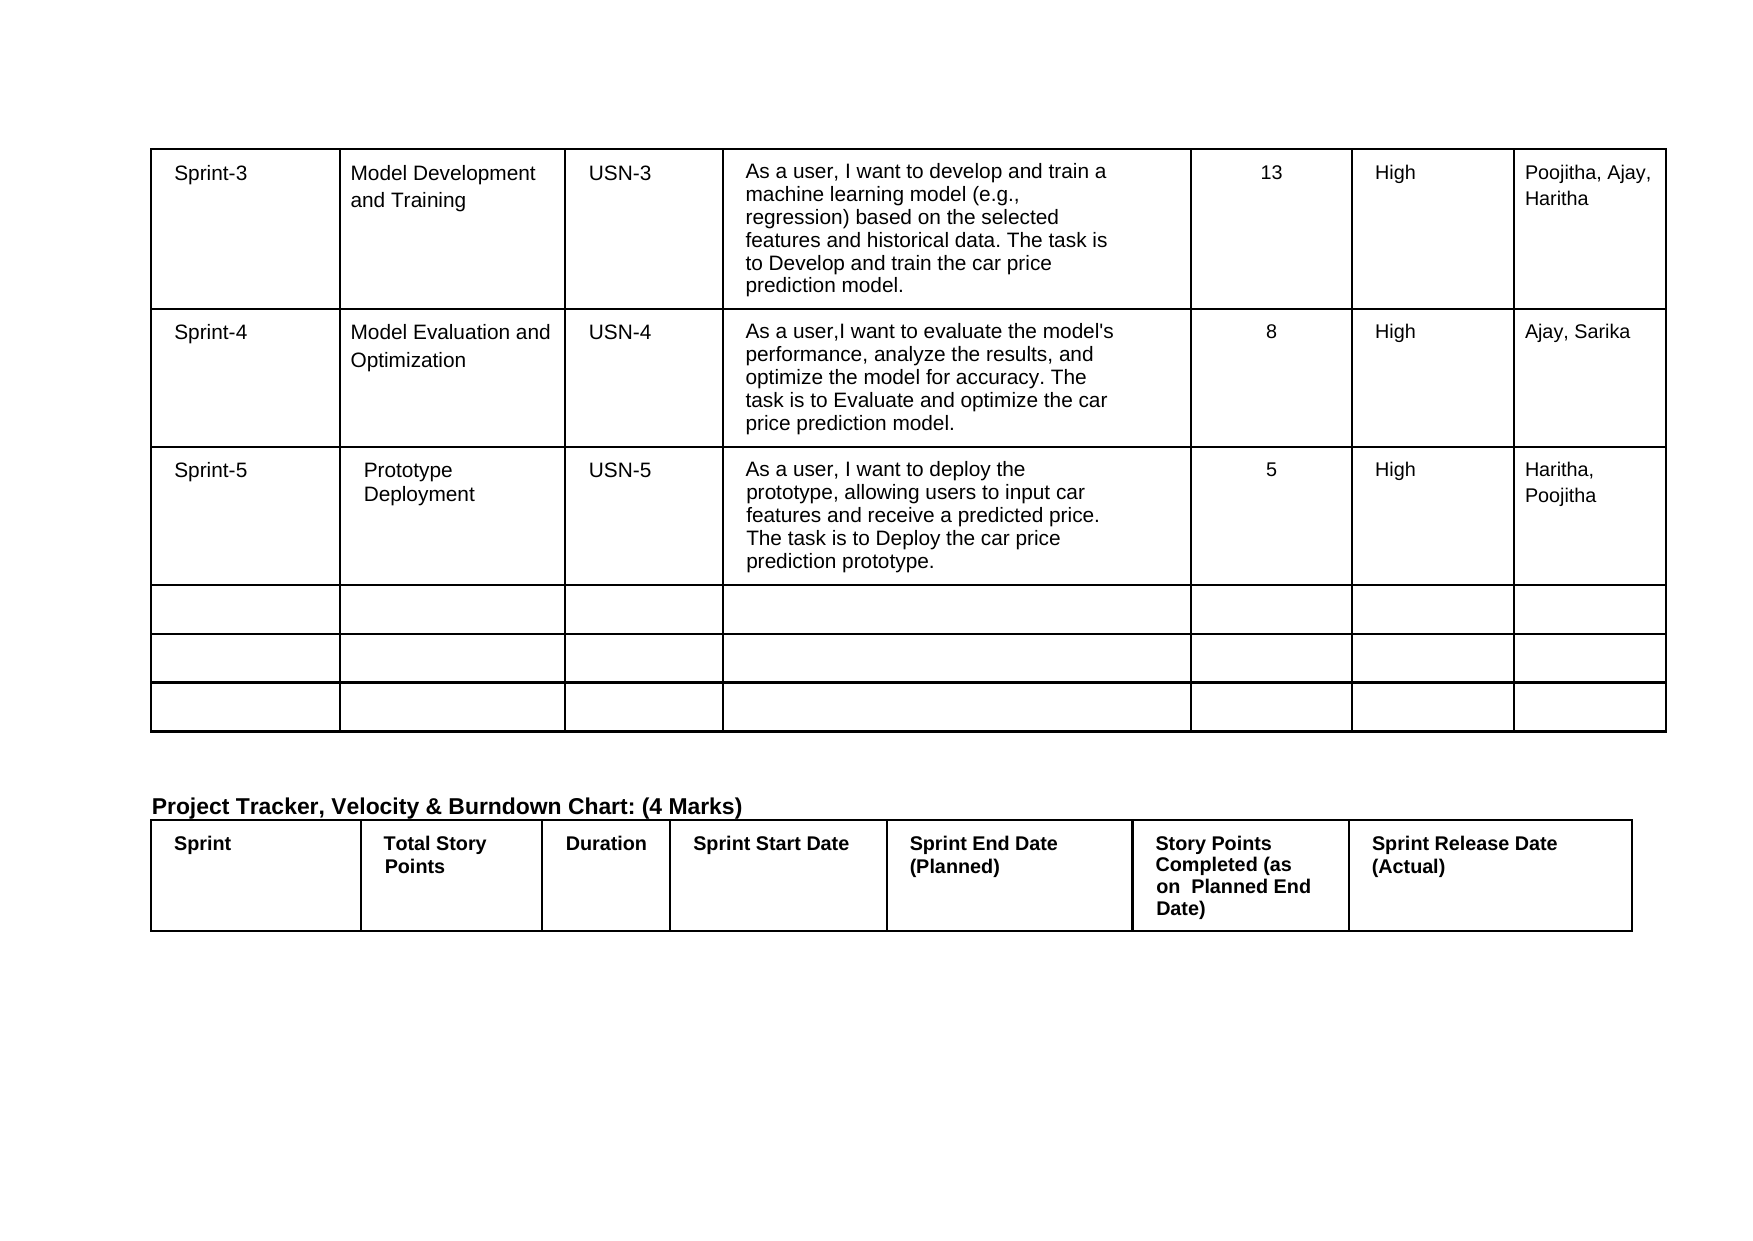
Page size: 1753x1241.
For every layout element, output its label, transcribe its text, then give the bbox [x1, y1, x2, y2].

table_cell High [1353, 448, 1513, 583]
table_header Sprint Release Date (Actual) [1350, 821, 1631, 930]
table_cell [1515, 684, 1665, 730]
table_cell Model Evaluation and Optimization [341, 310, 564, 446]
table_cell [1192, 635, 1351, 681]
table_cell [1515, 635, 1665, 681]
table_header Story Points Completed (as on Planned End Date) [1134, 821, 1348, 930]
table_cell [1353, 635, 1513, 681]
text Project Tracker, Velocity & Burndown Chart: (4 Marks) [152, 793, 1663, 819]
table_cell [1192, 586, 1351, 632]
table_cell USN-3 [566, 150, 722, 308]
table_cell [341, 586, 564, 632]
table_cell [152, 586, 339, 632]
table_cell [1353, 684, 1513, 730]
table_cell Model Development and Training [341, 150, 564, 308]
table_cell Sprint-5 [152, 448, 339, 583]
table_header Total Story Points [362, 821, 541, 930]
table_cell [724, 586, 1190, 632]
table_cell [341, 635, 564, 681]
table_header Sprint End Date (Planned) [888, 821, 1131, 930]
table_cell Haritha, Poojitha [1515, 448, 1665, 583]
table_cell As a user, I want to develop and train a machine learning model (e.g., regression) based on the selected features and historical data. The task is to Develop and train the car price prediction model. [724, 150, 1190, 308]
table_cell USN-4 [566, 310, 722, 446]
table_cell 5 [1192, 448, 1351, 583]
table_cell [1192, 684, 1351, 730]
table_cell [566, 684, 722, 730]
table_cell Prototype Deployment [341, 448, 564, 583]
table_header Sprint [152, 821, 360, 930]
table_cell High [1353, 310, 1513, 446]
table_cell [152, 635, 339, 681]
table_cell [566, 586, 722, 632]
table_cell High [1353, 150, 1513, 308]
table_cell Sprint-4 [152, 310, 339, 446]
table_cell As a user, I want to deploy the prototype, allowing users to input car features and receive a predicted price. The task is to Deploy the car price prediction prototype. [724, 448, 1190, 583]
table_cell 13 [1192, 150, 1351, 308]
table_cell [152, 684, 339, 730]
table_cell [1515, 586, 1665, 632]
table_cell Sprint-3 [152, 150, 339, 308]
table_cell USN-5 [566, 448, 722, 583]
table_cell [724, 684, 1190, 730]
table_header Duration [543, 821, 669, 930]
table_cell Poojitha, Ajay, Haritha [1515, 150, 1665, 308]
table_cell As a user,I want to evaluate the model's performance, analyze the results, and optimize the model for accuracy. The task is to Evaluate and optimize the car price prediction model. [724, 310, 1190, 446]
table_cell [724, 635, 1190, 681]
table_cell 8 [1192, 310, 1351, 446]
table_cell [566, 635, 722, 681]
table_header Sprint Start Date [671, 821, 886, 930]
table_cell [341, 684, 564, 730]
table_cell Ajay, Sarika [1515, 310, 1665, 446]
table_cell [1353, 586, 1513, 632]
